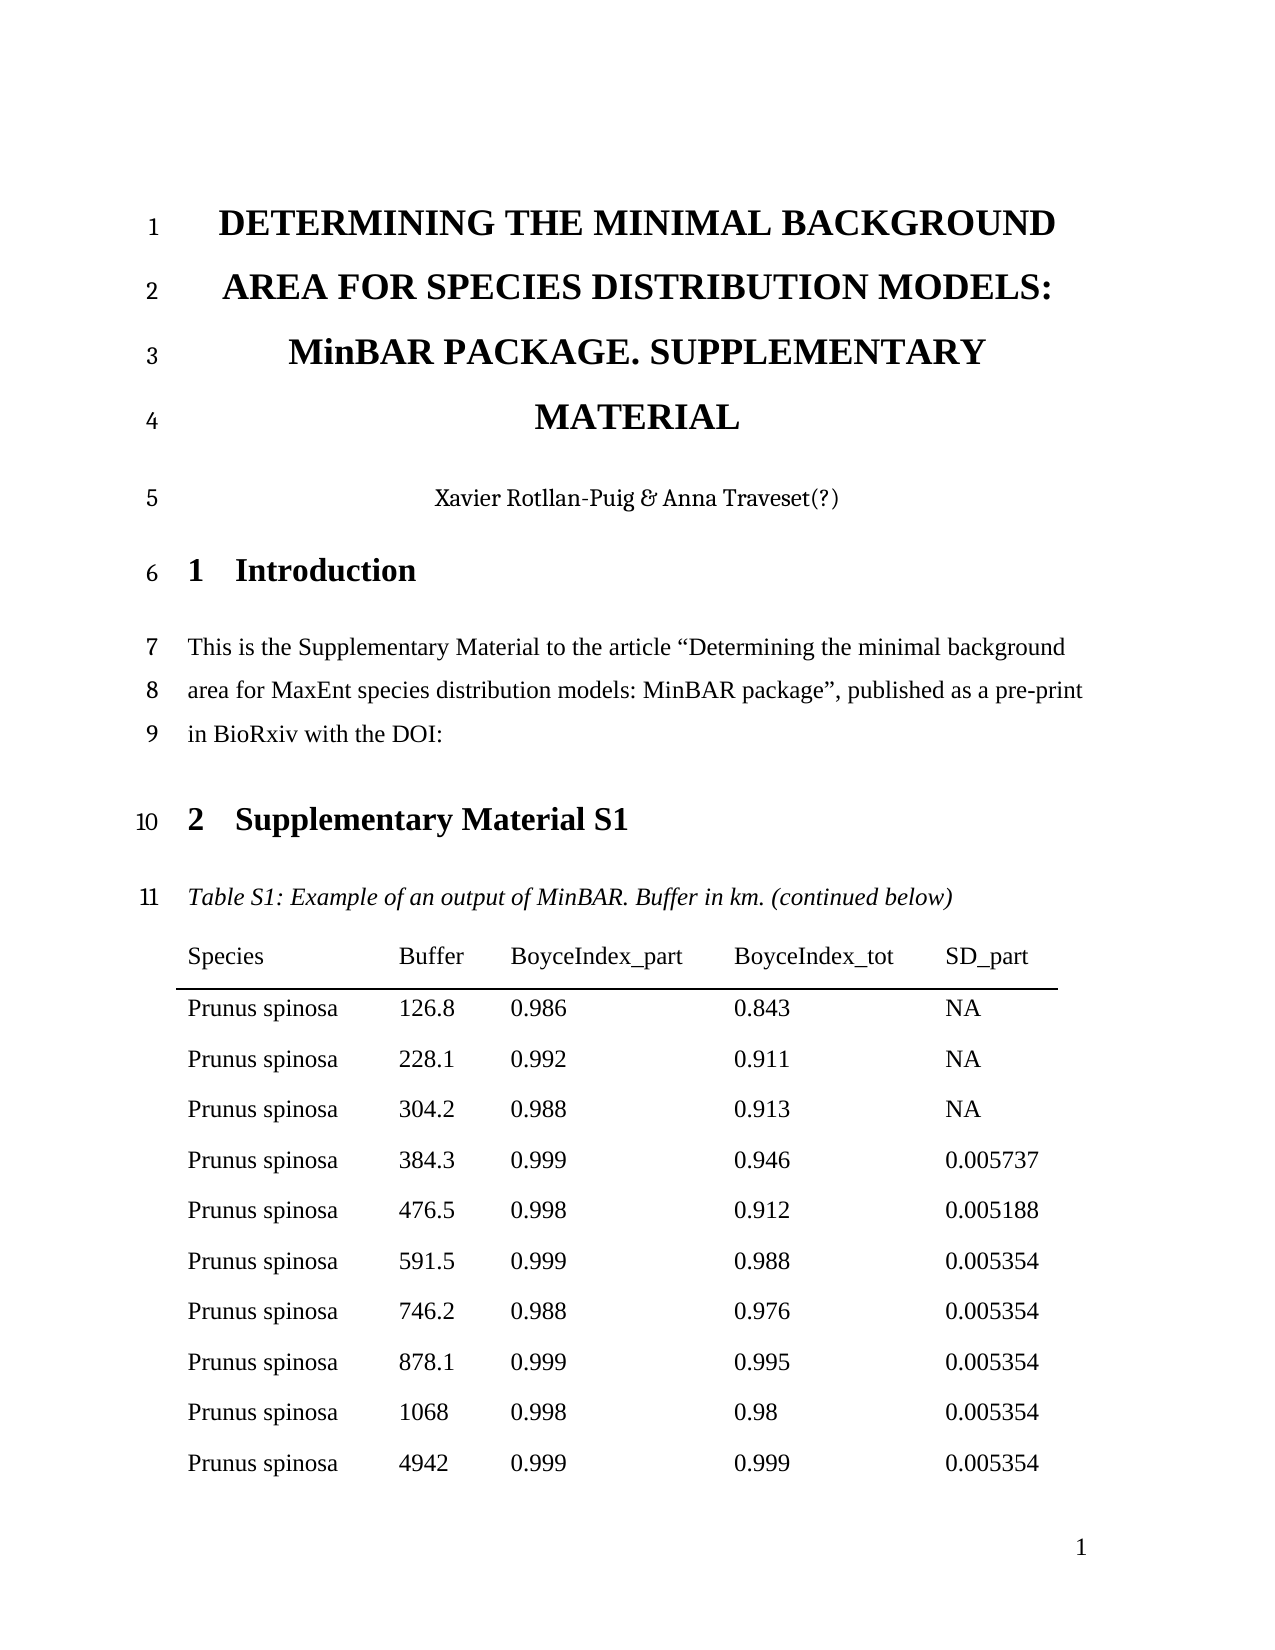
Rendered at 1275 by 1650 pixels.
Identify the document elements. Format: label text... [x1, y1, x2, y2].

table_cell 0.911 [723, 1040, 934, 1091]
text Table S1: Example of an output of MinBAR. Buffer in km. (continued below) [187, 882, 1087, 911]
table_cell 0.999 [723, 1444, 934, 1495]
table_cell 0.992 [499, 1040, 723, 1091]
table_cell 0.005188 [934, 1192, 1058, 1242]
table_cell Prunus spinosa [176, 1192, 387, 1242]
table_cell Prunus spinosa [176, 1444, 387, 1495]
table_cell NA [934, 1040, 1058, 1091]
table_cell 0.005354 [934, 1242, 1058, 1293]
table_cell 0.005354 [934, 1444, 1058, 1495]
table_cell NA [934, 990, 1058, 1040]
table_cell 0.913 [723, 1091, 934, 1141]
table_cell 591.5 [387, 1242, 499, 1293]
subtitle Supplementary Material S1 [187, 799, 1087, 838]
table_cell 304.2 [387, 1091, 499, 1141]
table_cell 0.005354 [934, 1394, 1058, 1444]
table_header SD_part [934, 938, 1058, 988]
table_header BoyceIndex_tot [723, 938, 934, 988]
table_cell 4942 [387, 1444, 499, 1495]
table_cell 0.995 [723, 1343, 934, 1394]
table_cell 0.912 [723, 1192, 934, 1242]
table_cell 384.3 [387, 1141, 499, 1192]
table_cell 0.999 [499, 1343, 723, 1394]
table_cell 0.98 [723, 1394, 934, 1444]
table_cell Prunus spinosa [176, 1040, 387, 1091]
table_header Buffer [387, 938, 499, 988]
table_cell 228.1 [387, 1040, 499, 1091]
table_cell 0.946 [723, 1141, 934, 1192]
table_cell Prunus spinosa [176, 1343, 387, 1394]
table_cell 0.988 [723, 1242, 934, 1293]
table_cell Prunus spinosa [176, 1394, 387, 1444]
table_cell NA [934, 1091, 1058, 1141]
title DETERMINING THE MINIMAL BACKGROUND AREA FOR SPECIES DISTRIBUTION MODELS: MinBAR PACKAGE. SUPPLEMENTARY MATERIAL [187, 200, 1087, 437]
table_header BoyceIndex_part [499, 938, 723, 988]
table_cell 0.998 [499, 1192, 723, 1242]
table_cell Prunus spinosa [176, 1242, 387, 1293]
table_cell 0.988 [499, 1293, 723, 1343]
table_cell 0.999 [499, 1141, 723, 1192]
table_cell 0.988 [499, 1091, 723, 1141]
table_cell 0.998 [499, 1394, 723, 1444]
table_cell 0.005354 [934, 1293, 1058, 1343]
table_cell 878.1 [387, 1343, 499, 1394]
table_cell 0.005737 [934, 1141, 1058, 1192]
table_header Species [176, 938, 387, 988]
table_cell 0.005354 [934, 1343, 1058, 1394]
subtitle Introduction [187, 550, 1087, 588]
text Xavier Rotllan-Puig & Anna Traveset(?) [187, 484, 1087, 512]
table_cell 0.986 [499, 990, 723, 1040]
table_cell Prunus spinosa [176, 1293, 387, 1343]
table_cell 0.999 [499, 1242, 723, 1293]
table_cell Prunus spinosa [176, 1091, 387, 1141]
table_cell 746.2 [387, 1293, 499, 1343]
table_cell 0.976 [723, 1293, 934, 1343]
table_cell 0.999 [499, 1444, 723, 1495]
table_cell 126.8 [387, 990, 499, 1040]
text This is the Supplementary Material to the article “Determining the minimal background area for MaxEnt species distribution models: MinBAR package”, published as a pre-print in BioRxiv with the DOI: [187, 632, 1087, 747]
table_cell 1068 [387, 1394, 499, 1444]
table_cell 476.5 [387, 1192, 499, 1242]
table_cell Prunus spinosa [176, 1141, 387, 1192]
table_cell 0.843 [723, 990, 934, 1040]
table_cell Prunus spinosa [176, 990, 387, 1040]
